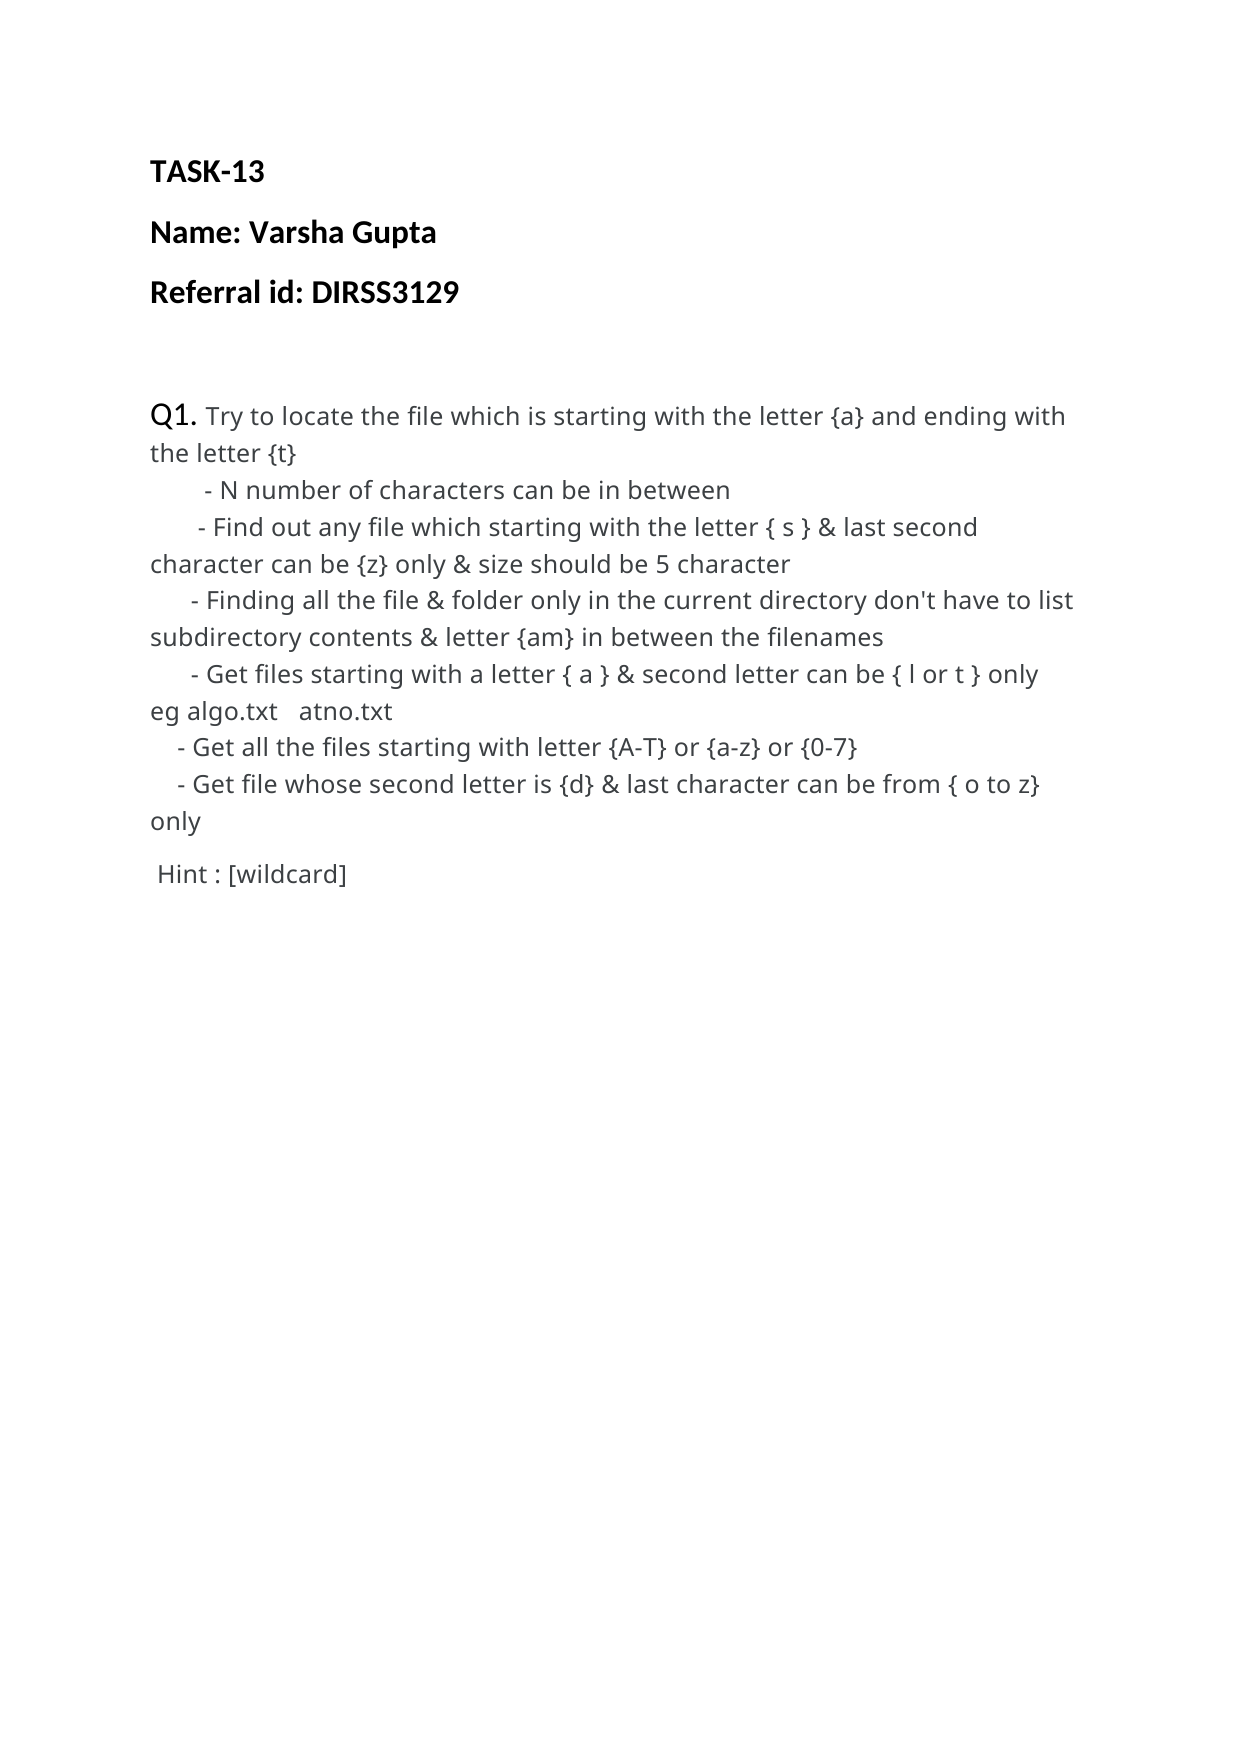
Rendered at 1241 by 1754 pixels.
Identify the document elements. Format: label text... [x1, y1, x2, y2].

text Hint : [wildcard] [150, 857, 1090, 891]
text Referral id: DIRSS3129 [150, 271, 1090, 312]
text Q1. Try to locate the file which is starting with the letter {a} and ending with the letter {t} - N number of characters can be in between - Find out any file which starting with the letter { s } & last second character can be {z} only & size should be 5 character - Finding all the file & folder only in the current directory don't have to list subdirectory contents & letter {am} in between the filenames - Get files starting with a letter { a } & second letter can be { l or t } only eg algo.txt atno.txt - Get all the files starting with letter {A-T} or {a-z} or {0-7} - Get file whose second letter is {d} & last character can be from { o to z} only [150, 392, 1090, 838]
text Name: Varsha Gupta [150, 211, 1090, 251]
text TASK-13 [150, 150, 1090, 191]
